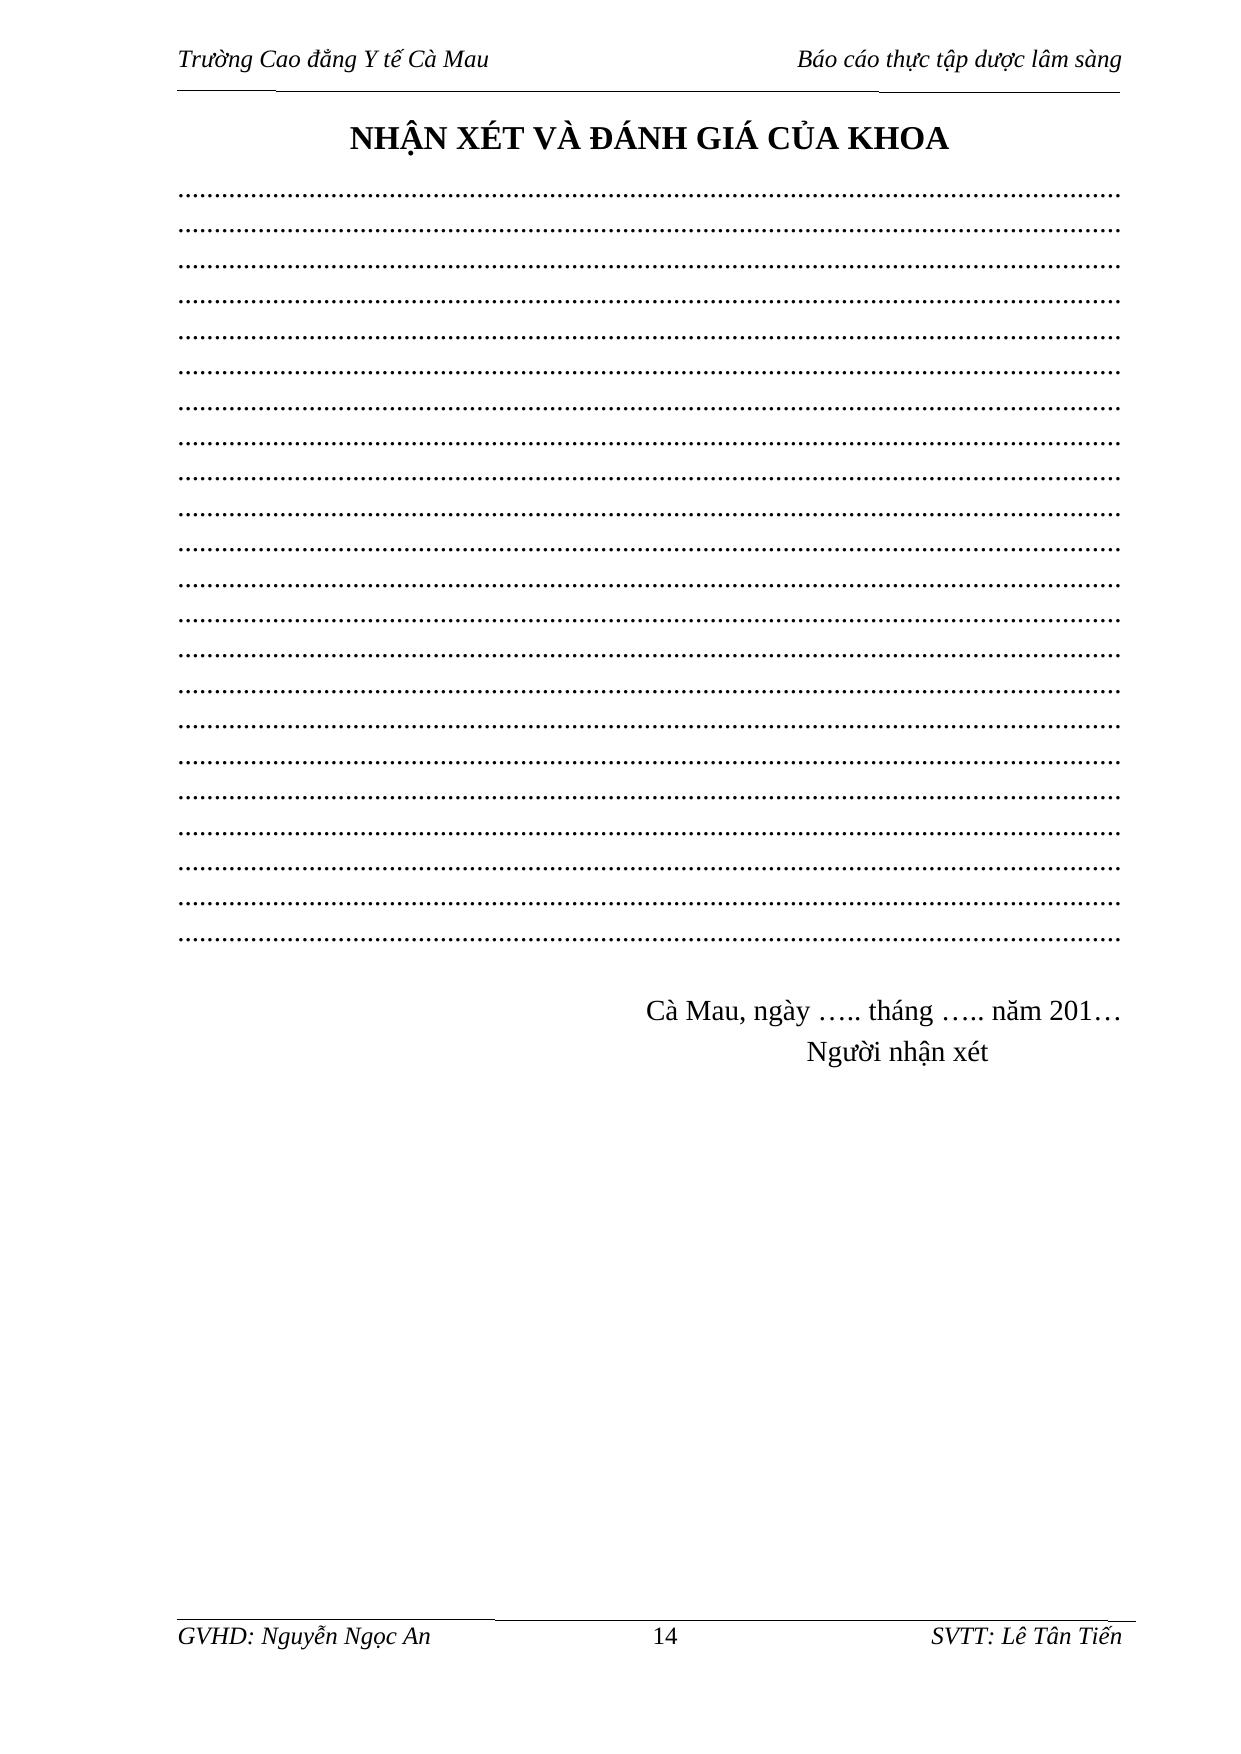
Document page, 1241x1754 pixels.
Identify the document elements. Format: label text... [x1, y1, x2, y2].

text Cà Mau, ngày ….. tháng ….. năm 201… [177, 993, 1122, 1027]
text NHẬN XÉT VÀ ĐÁNH GIÁ CỦA KHOA [177, 118, 1122, 156]
text Người nhận xét [777, 1034, 1122, 1067]
